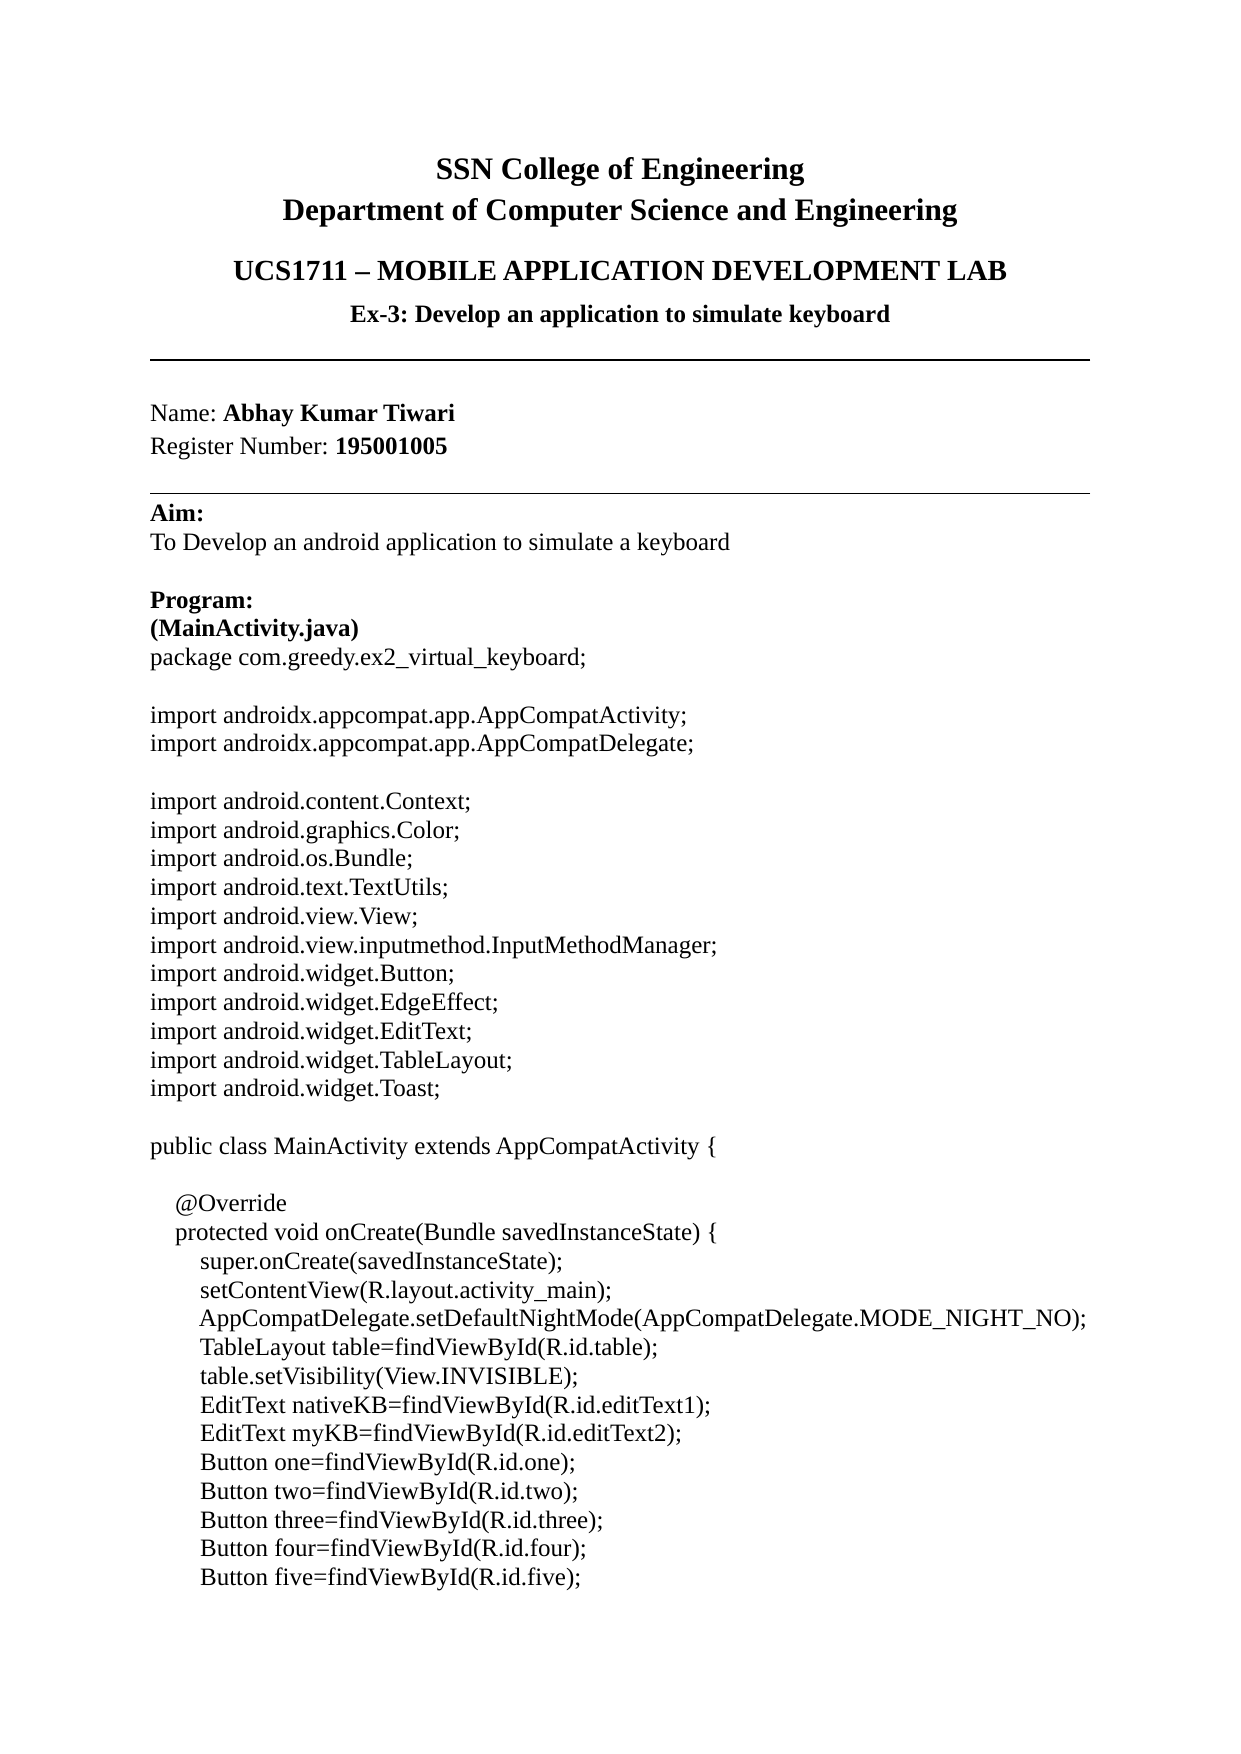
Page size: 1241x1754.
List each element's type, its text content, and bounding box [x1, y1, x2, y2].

text (MainActivity.java) [150, 613, 1090, 642]
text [150, 642, 1090, 1591]
text Aim: [150, 498, 1090, 527]
text Name: Abhay Kumar Tiwari [150, 398, 1090, 427]
text Ex-3: Develop an application to simulate keyboard [150, 299, 1090, 328]
text Register Number: 195001005 [150, 431, 1090, 459]
subtitle UCS1711 – MOBILE APPLICATION DEVELOPMENT LAB [150, 253, 1090, 287]
text Program: [150, 585, 1090, 613]
text Department of Computer Science and Engineering [150, 191, 1090, 227]
text SSN College of Engineering [150, 150, 1090, 186]
text To Develop an android application to simulate a keyboard [150, 527, 1090, 556]
